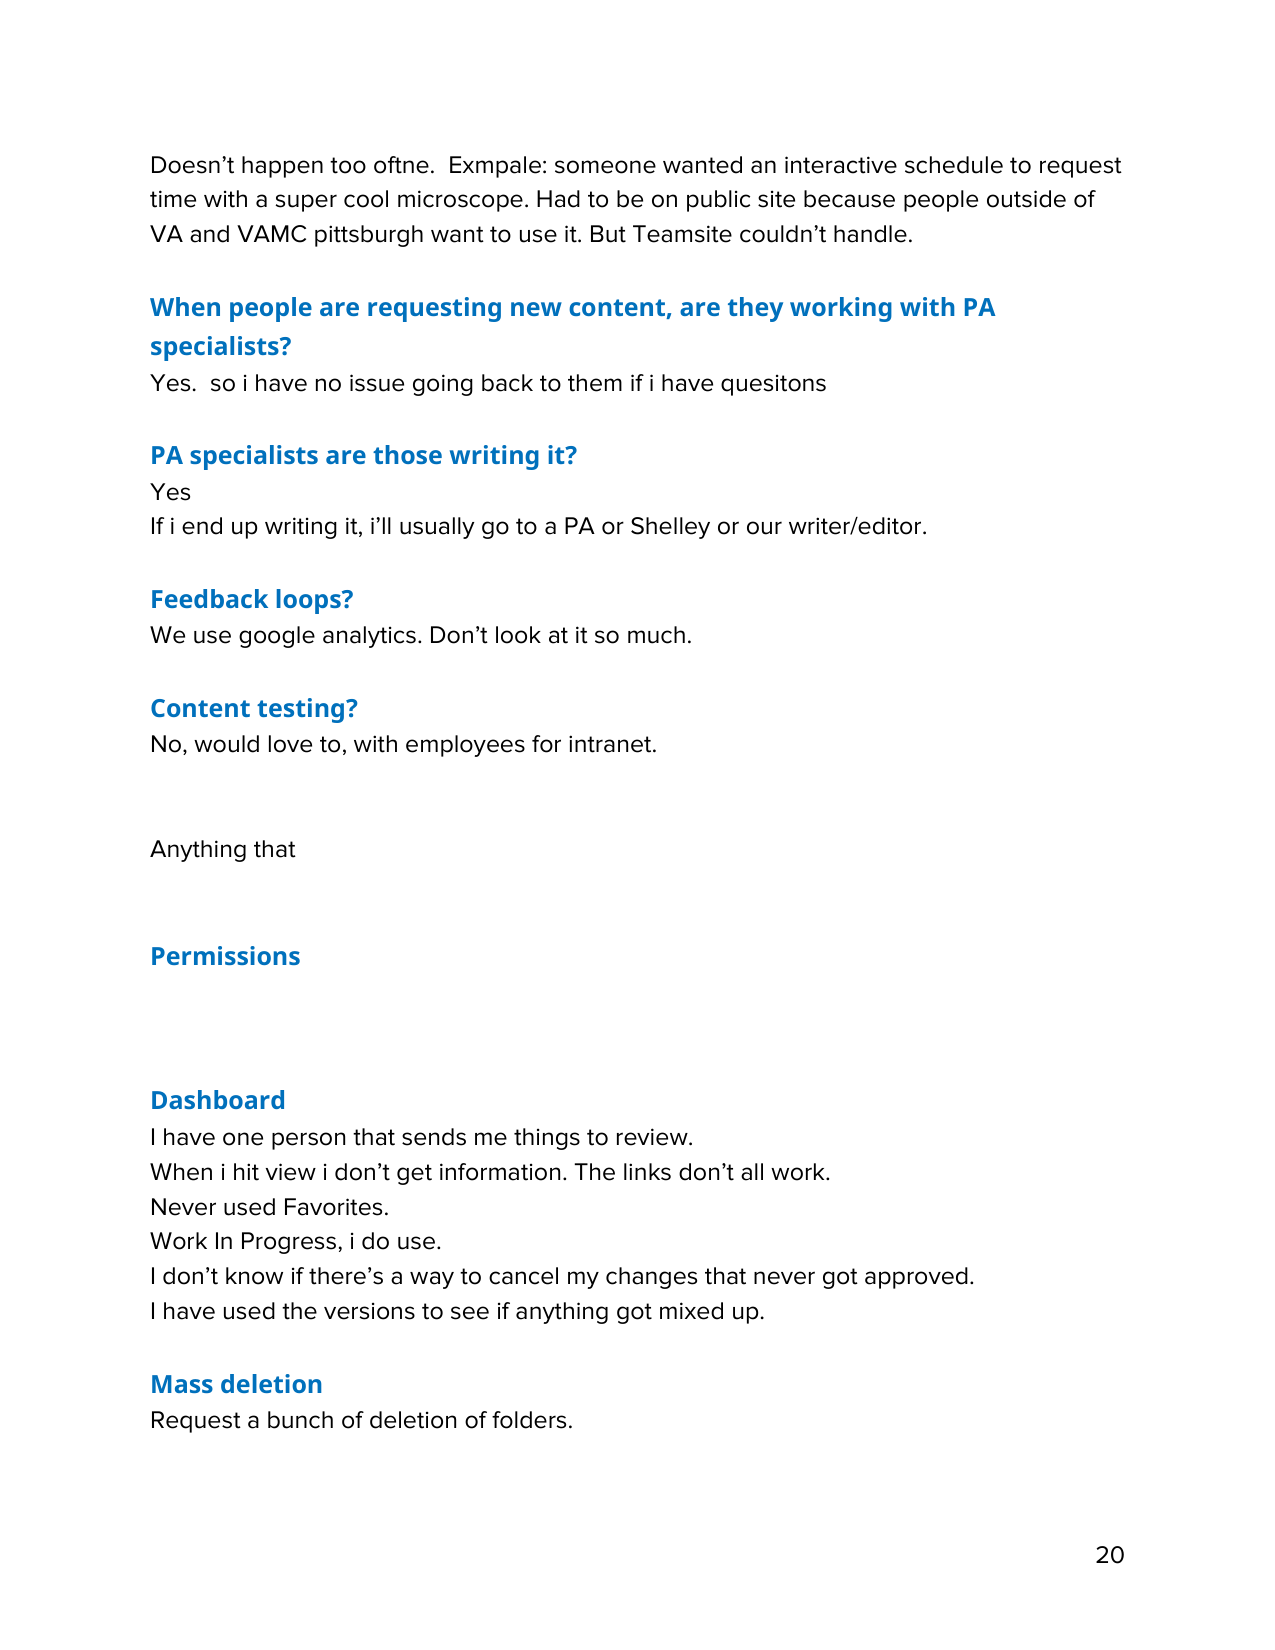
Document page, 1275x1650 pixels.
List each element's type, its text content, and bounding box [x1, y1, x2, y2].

text Never used Favorites. [150, 1192, 1125, 1222]
text Yes. so i have no issue going back to them if i have quesitons [150, 368, 1125, 398]
text Request a bunch of deletion of folders. [150, 1406, 1125, 1436]
text Doesn’t happen too oftne. Exmpale: someone wanted an interactive schedule to request time with a super cool microscope. Had to be on public site because people outside of VA and VAMC pittsburgh want to use it. But Teamsite couldn’t handle. [150, 150, 1125, 250]
text No, would love to, with employees for intranet. [150, 730, 1125, 760]
text We use google analytics. Don’t look at it so much. [150, 621, 1125, 651]
text When i hit view i don’t get information. The links don’t all work. [150, 1157, 1125, 1187]
text Work In Progress, i do use. [150, 1227, 1125, 1257]
text Anything that [150, 834, 1125, 865]
subtitle When people are requesting new content, are they working with PA specialists? [150, 289, 1125, 363]
text I don’t know if there’s a way to cancel my changes that never got approved. [150, 1262, 1125, 1292]
subtitle Permissions [150, 939, 1125, 973]
text If i end up writing it, i’ll usually go to a PA or Shelley or our writer/editor. [150, 512, 1125, 542]
subtitle Mass deletion [150, 1366, 1125, 1400]
subtitle Feedback loops? [150, 582, 1125, 616]
subtitle Content testing? [150, 691, 1125, 724]
subtitle PA specialists are those writing it? [150, 438, 1125, 472]
subtitle Dashboard [150, 1083, 1125, 1117]
text Yes [150, 477, 1125, 507]
text I have one person that sends me things to review. [150, 1122, 1125, 1152]
text I have used the versions to see if anything got mixed up. [150, 1297, 1125, 1327]
